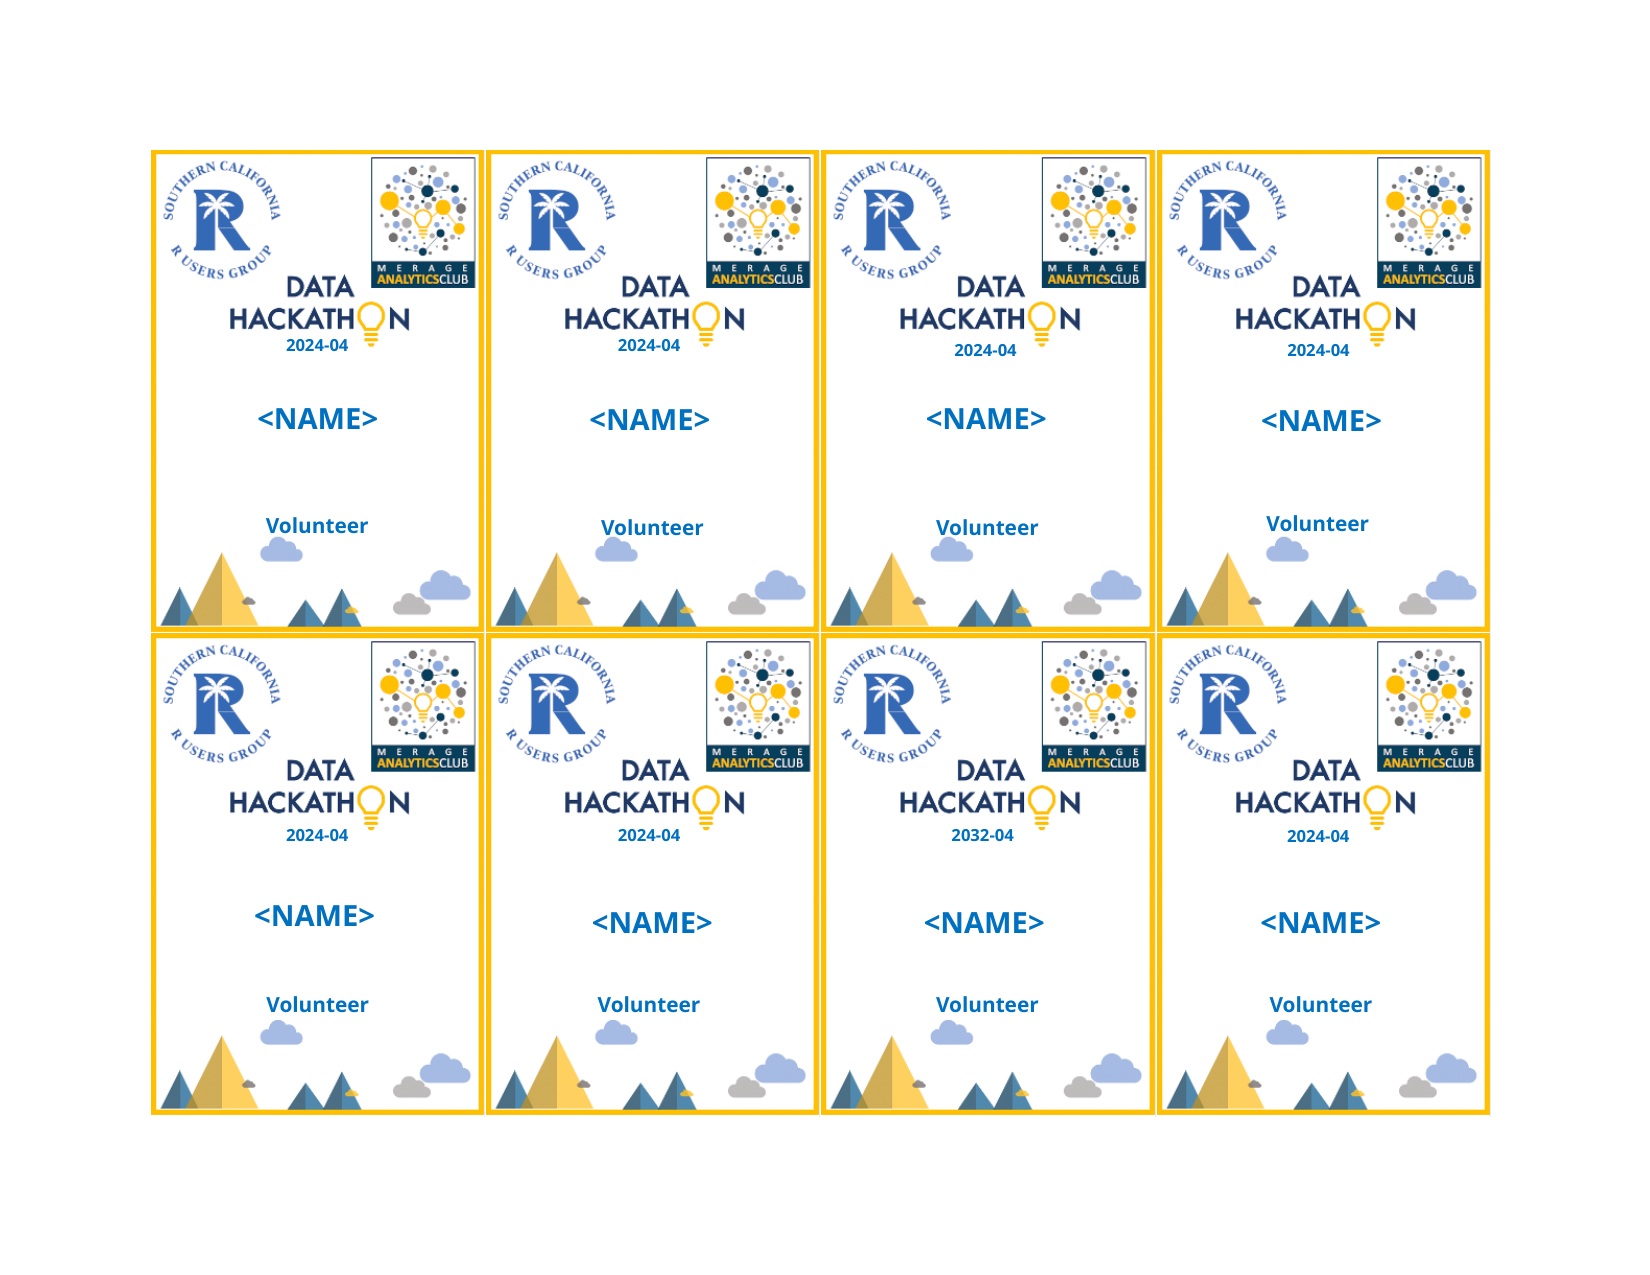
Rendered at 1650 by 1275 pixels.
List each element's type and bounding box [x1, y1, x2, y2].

picture [150, 150, 1492, 1117]
